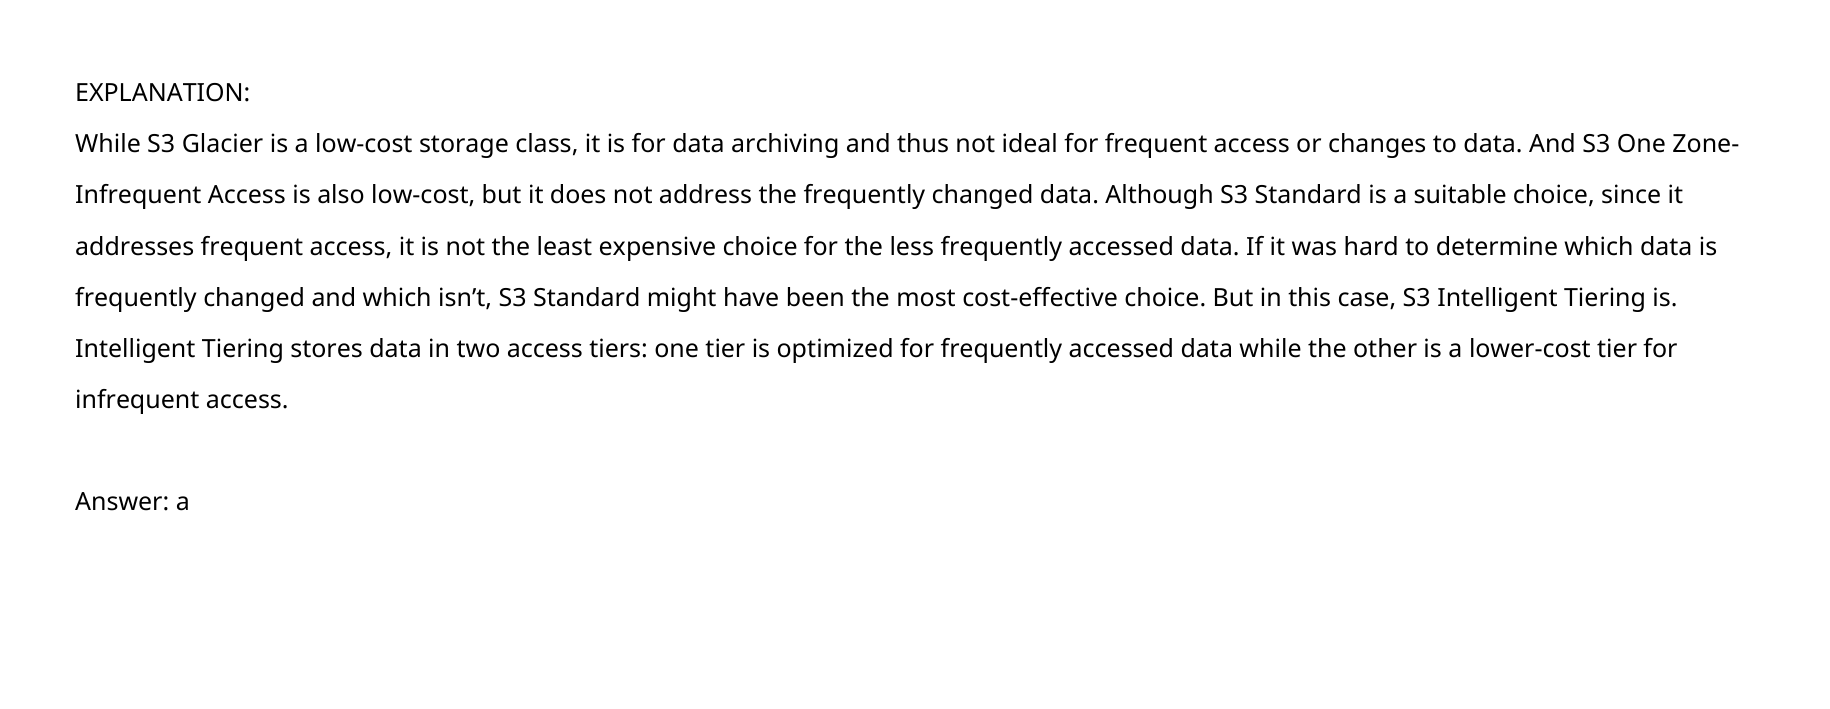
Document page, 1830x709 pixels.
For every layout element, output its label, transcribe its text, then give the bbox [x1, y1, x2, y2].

text Answer: a [75, 483, 1754, 517]
text EXPLANATION: [75, 75, 1754, 109]
text While S3 Glacier is a low-cost storage class, it is for data archiving and thus not ideal for frequent access or changes to data. And S3 One Zone-Infrequent Access is also low-cost, but it does not address the frequently changed data. Although S3 Standard is a suitable choice, since it addresses frequent access, it is not the least expensive choice for the less frequently accessed data. If it was hard to determine which data is frequently changed and which isn’t, S3 Standard might have been the most cost-effective choice. But in this case, S3 Intelligent Tiering is. Intelligent Tiering stores data in two access tiers: one tier is optimized for frequently accessed data while the other is a lower-cost tier for infrequent access. [75, 126, 1754, 415]
